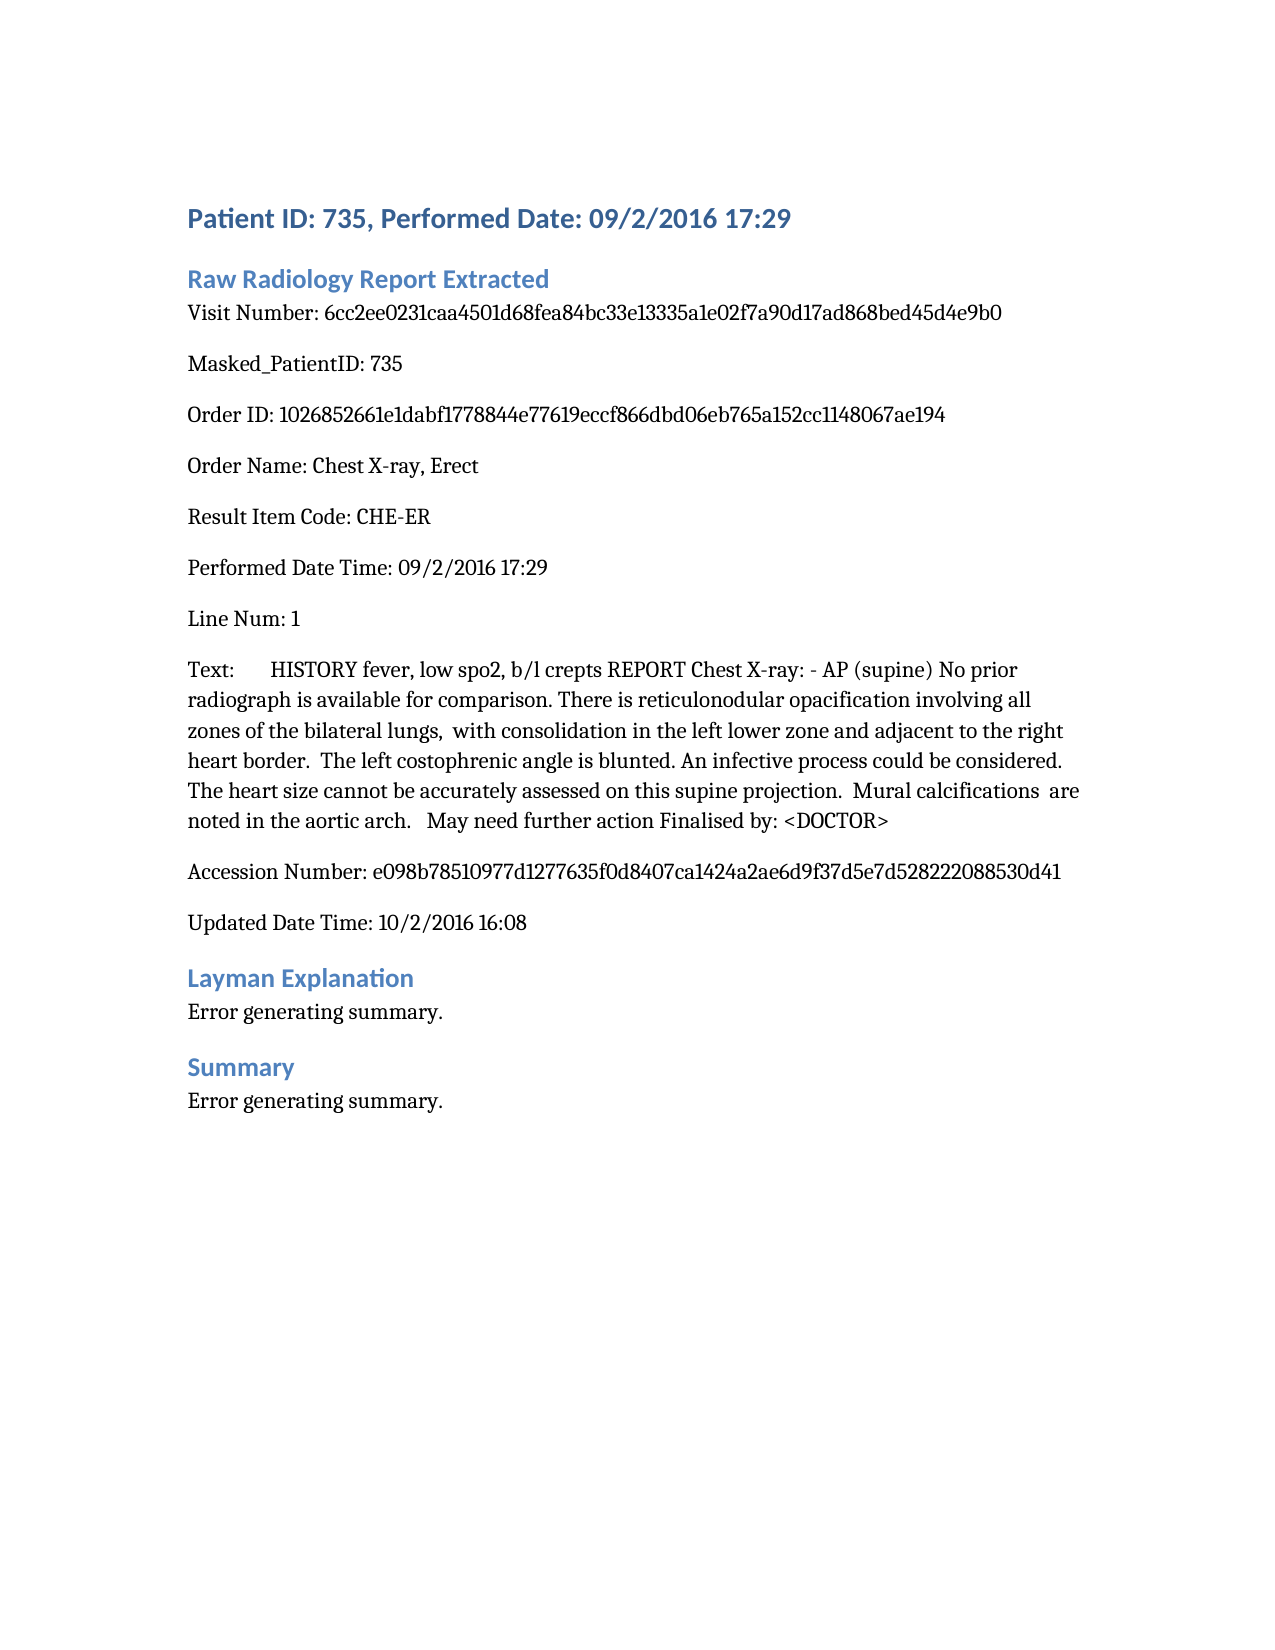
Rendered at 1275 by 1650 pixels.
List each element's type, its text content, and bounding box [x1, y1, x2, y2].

text Error generating summary. [187, 999, 1087, 1025]
subtitle Layman Explanation [187, 961, 1087, 994]
text Accession Number: e098b78510977d1277635f0d8407ca1424a2ae6d9f37d5e7d528222088530d41 [187, 859, 1087, 885]
text Error generating summary. [187, 1088, 1087, 1114]
text Updated Date Time: 10/2/2016 16:08 [187, 910, 1087, 936]
text Text: HISTORY fever, low spo2, b/l crepts REPORT Chest X-ray: - AP (supine) No prior radiograph is available for comparison. There is reticulonodular opacification involving all zones of the bilateral lungs, with consolidation in the left lower zone and adjacent to the right heart border. The left costophrenic angle is blunted. An infective process could be considered. The heart size cannot be accurately assessed on this supine projection. Mural calcifications are noted in the aortic arch. May need further action Finalised by: <DOCTOR> [187, 657, 1087, 834]
text Order Name: Chest X-ray, Erect [187, 453, 1087, 479]
text Order ID: 1026852661e1dabf1778844e77619eccf866dbd06eb765a152cc1148067ae194 [187, 402, 1087, 428]
text Result Item Code: CHE-ER [187, 504, 1087, 530]
text Line Num: 1 [187, 606, 1087, 632]
subtitle Raw Radiology Report Extracted [187, 262, 1087, 295]
subtitle Summary [187, 1050, 1087, 1083]
text Performed Date Time: 09/2/2016 17:29 [187, 555, 1087, 581]
text Visit Number: 6cc2ee0231caa4501d68fea84bc33e13335a1e02f7a90d17ad868bed45d4e9b0 [187, 300, 1087, 326]
subtitle Patient ID: 735, Performed Date: 09/2/2016 17:29 [187, 200, 1087, 236]
text Masked_PatientID: 735 [187, 351, 1087, 377]
